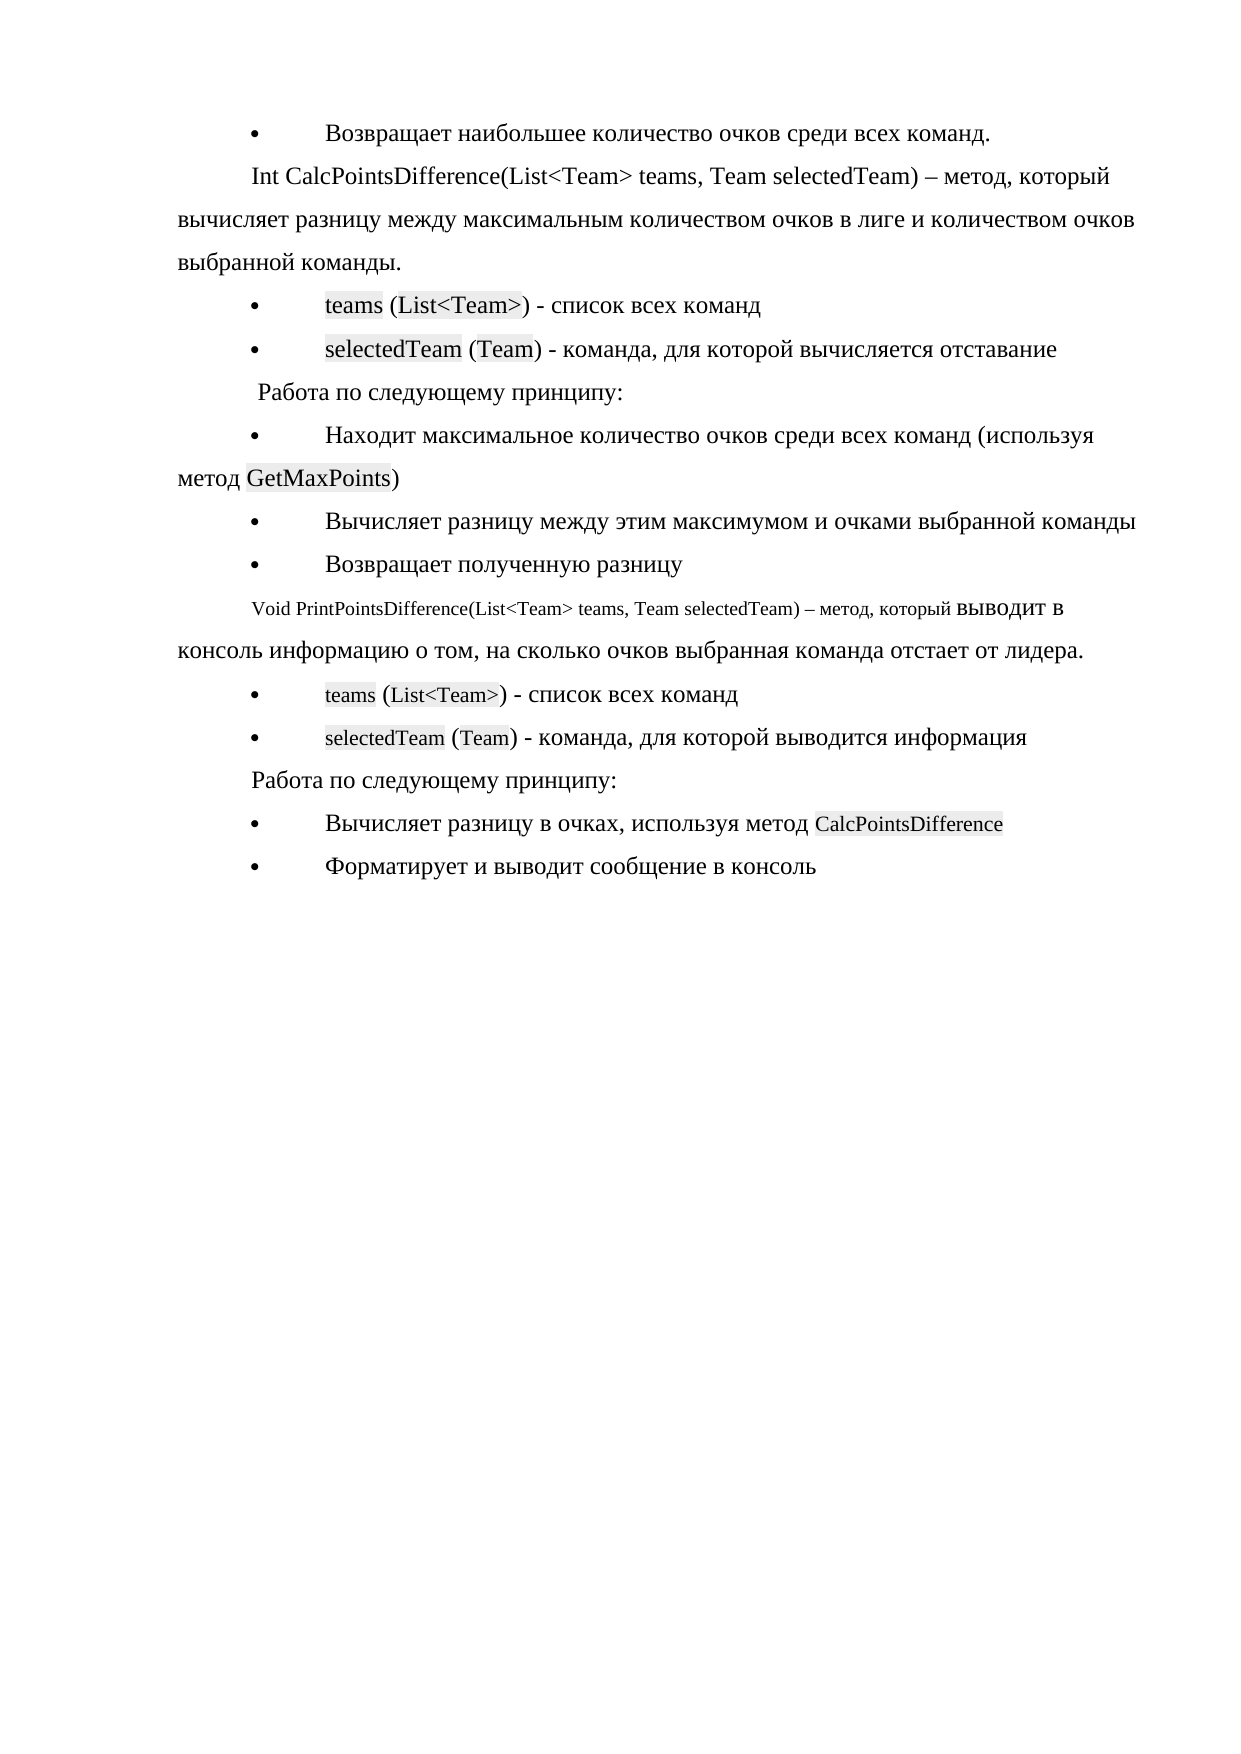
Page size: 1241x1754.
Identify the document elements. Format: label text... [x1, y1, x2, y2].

list Возвращает полученную разницу [177, 549, 1152, 578]
list Форматирует и выводит сообщение в консоль [177, 851, 1152, 880]
text Void PrintPointsDifference(List<Team> teams, Team selectedTeam) – метод, который выводит в консоль информацию о том, на сколько очков выбранная команда отстает от лидера. [177, 592, 1152, 664]
list teams (List<Team>) - список всех команд [177, 291, 325, 319]
list teams (List<Team>) - список всех команд [177, 679, 1152, 707]
text Работа по следующему принципу: [177, 377, 1152, 406]
list Вычисляет разницу в очках, используя метод CalcPointsDifference [177, 808, 1152, 837]
list Находит максимальное количество очков среди всех команд (используя метод GetMaxPoints) [177, 420, 1152, 492]
text Работа по следующему принципу: [177, 765, 1152, 794]
list selectedTeam (Team) - команда, для которой вычисляется отставание [533, 334, 1152, 362]
list teams (List<Team>) - список всех команд [522, 291, 1152, 319]
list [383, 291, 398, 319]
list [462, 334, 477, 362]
list selectedTeam (Team) - команда, для которой выводится информация [177, 722, 1152, 751]
list Вычисляет разницу между этим максимумом и очками выбранной команды [177, 506, 1152, 535]
list Возвращает наибольшее количество очков среди всех команд. [177, 118, 1152, 147]
list selectedTeam (Team) - команда, для которой вычисляется отставание [177, 334, 325, 362]
list Int CalcPointsDifference(List<Team> teams, Team selectedTeam) – метод, который вычисляет разницу между максимальным количеством очков в лиге и количеством очков выбранной команды. [177, 161, 1152, 276]
